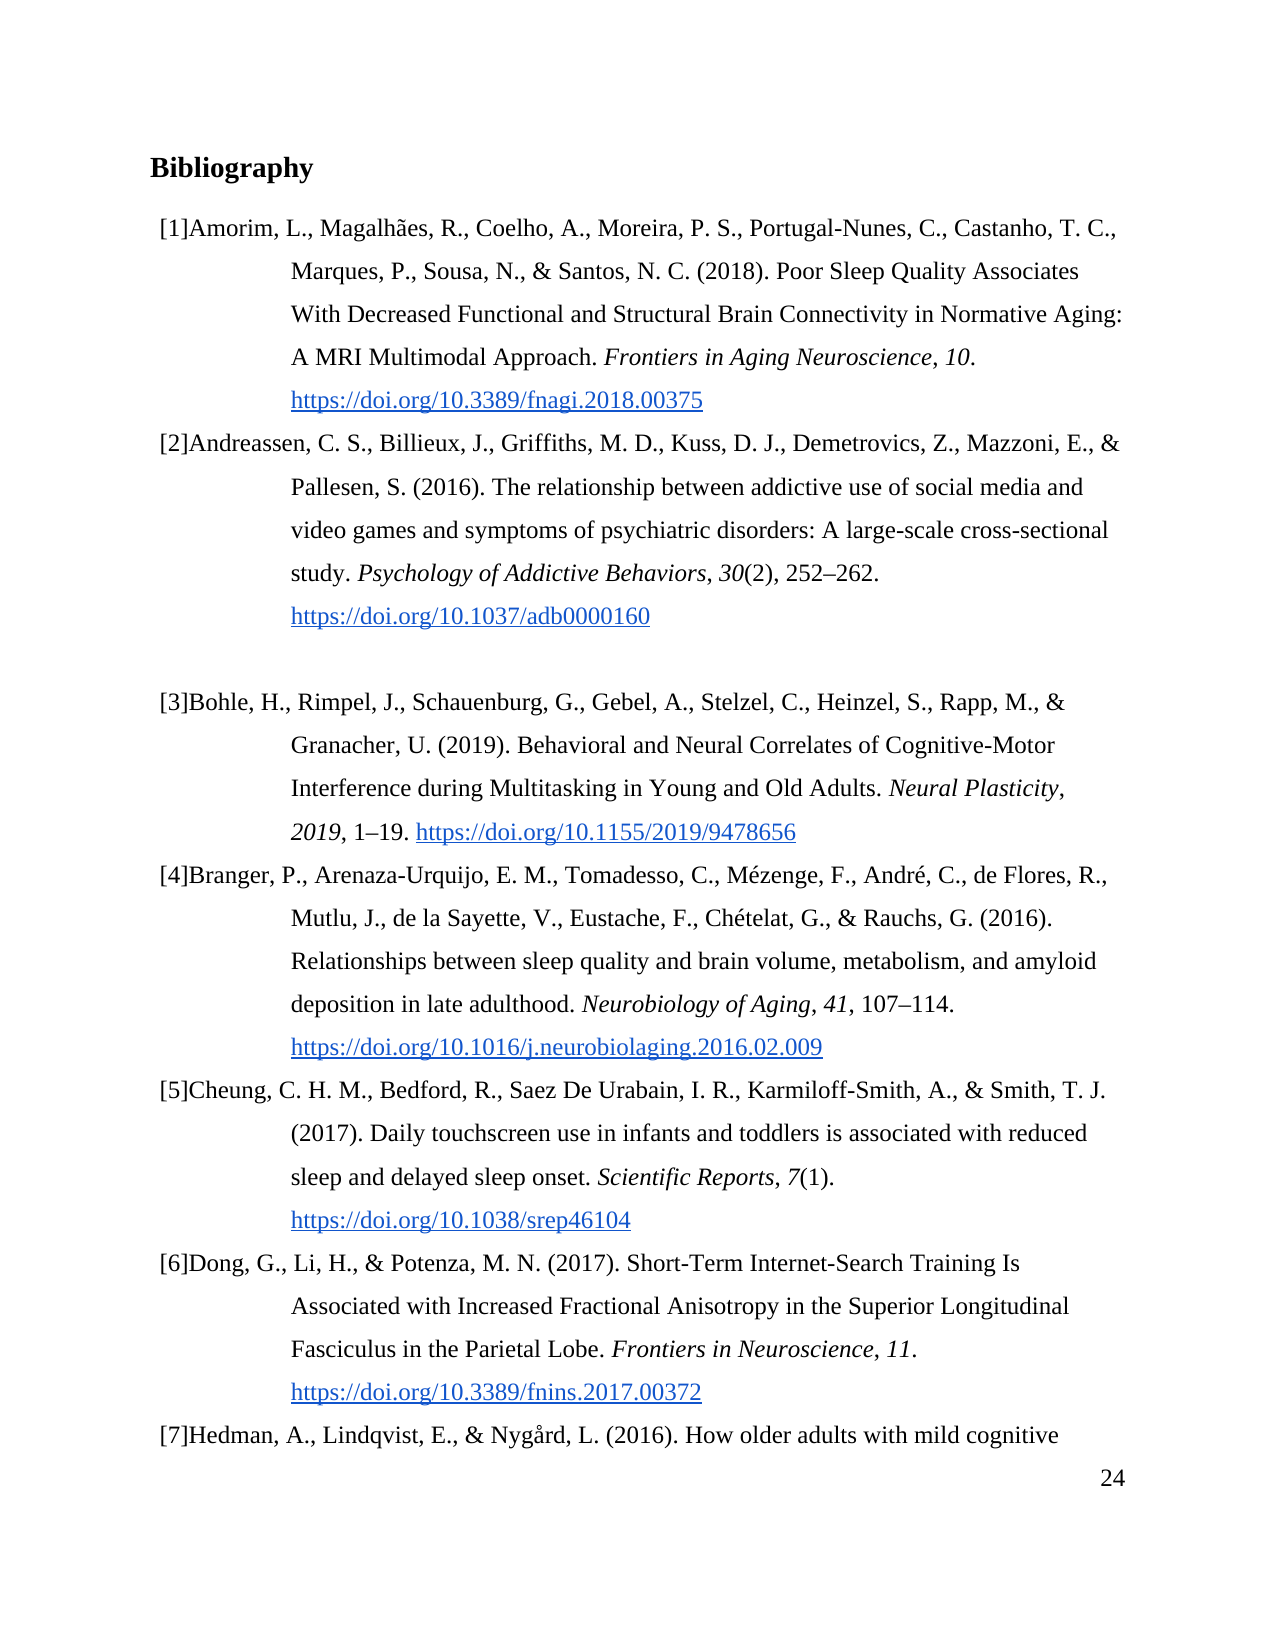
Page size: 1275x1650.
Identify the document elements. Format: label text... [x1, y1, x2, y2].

text [1]Amorim, L., Magalhães, R., Coelho, A., Moreira, P. S., Portugal-Nunes, C., Castanho, T. C., Marques, P., Sousa, N., & Santos, N. C. (2018). Poor Sleep Quality Associates With Decreased Functional and Structural Brain Connectivity in Normative Aging: A MRI Multimodal Approach. Frontiers in Aging Neuroscience, 10. [159, 213, 1125, 371]
text [6]Dong, G., Li, H., & Potenza, M. N. (2017). Short-Term Internet-Search Training Is Associated with Increased Fractional Anisotropy in the Superior Longitudinal Fasciculus in the Parietal Lobe. Frontiers in Neuroscience, 11. https://doi.org/10.3389/fnins.2017.00372 [159, 1248, 1125, 1406]
text [4]Branger, P., Arenaza-Urquijo, E. M., Tomadesso, C., Mézenge, F., André, C., de Flores, R., Mutlu, J., de la Sayette, V., Eustache, F., Chételat, G., & Rauchs, G. (2016). Relationships between sleep quality and brain volume, metabolism, and amyloid deposition in late adulthood. Neurobiology of Aging, 41, 107–114. https://doi.org/10.1016/j.neurobiolaging.2016.02.009 [159, 860, 1125, 1061]
text https://doi.org/10.3389/fnagi.2018.00375 [159, 385, 1125, 414]
text [2]Andreassen, C. S., Billieux, J., Griffiths, M. D., Kuss, D. J., Demetrovics, Z., Mazzoni, E., & Pallesen, S. (2016). The relationship between addictive use of social media and video games and symptoms of psychiatric disorders: A large-scale cross-sectional study. Psychology of Addictive Behaviors, 30(2), 252–262. https://doi.org/10.1037/adb0000160 [159, 428, 1125, 630]
subtitle Bibliography [150, 150, 1125, 183]
text [5]Cheung, C. H. M., Bedford, R., Saez De Urabain, I. R., Karmiloff-Smith, A., & Smith, T. J. (2017). Daily touchscreen use in infants and toddlers is associated with reduced sleep and delayed sleep onset. Scientific Reports, 7(1). https://doi.org/10.1038/srep46104 [159, 1075, 1125, 1233]
text 24 [150, 1463, 1125, 1492]
text [3]Bohle, H., Rimpel, J., Schauenburg, G., Gebel, A., Stelzel, C., Heinzel, S., Rapp, M., & Granacher, U. (2019). Behavioral and Neural Correlates of Cognitive-Motor Interference during Multitasking in Young and Old Adults. Neural Plasticity, 2019, 1–19. https://doi.org/10.1155/2019/9478656 [159, 687, 1125, 845]
text [7]Hedman, A., Lindqvist, E., & Nygård, L. (2016). How older adults with mild cognitive [159, 1420, 1125, 1449]
